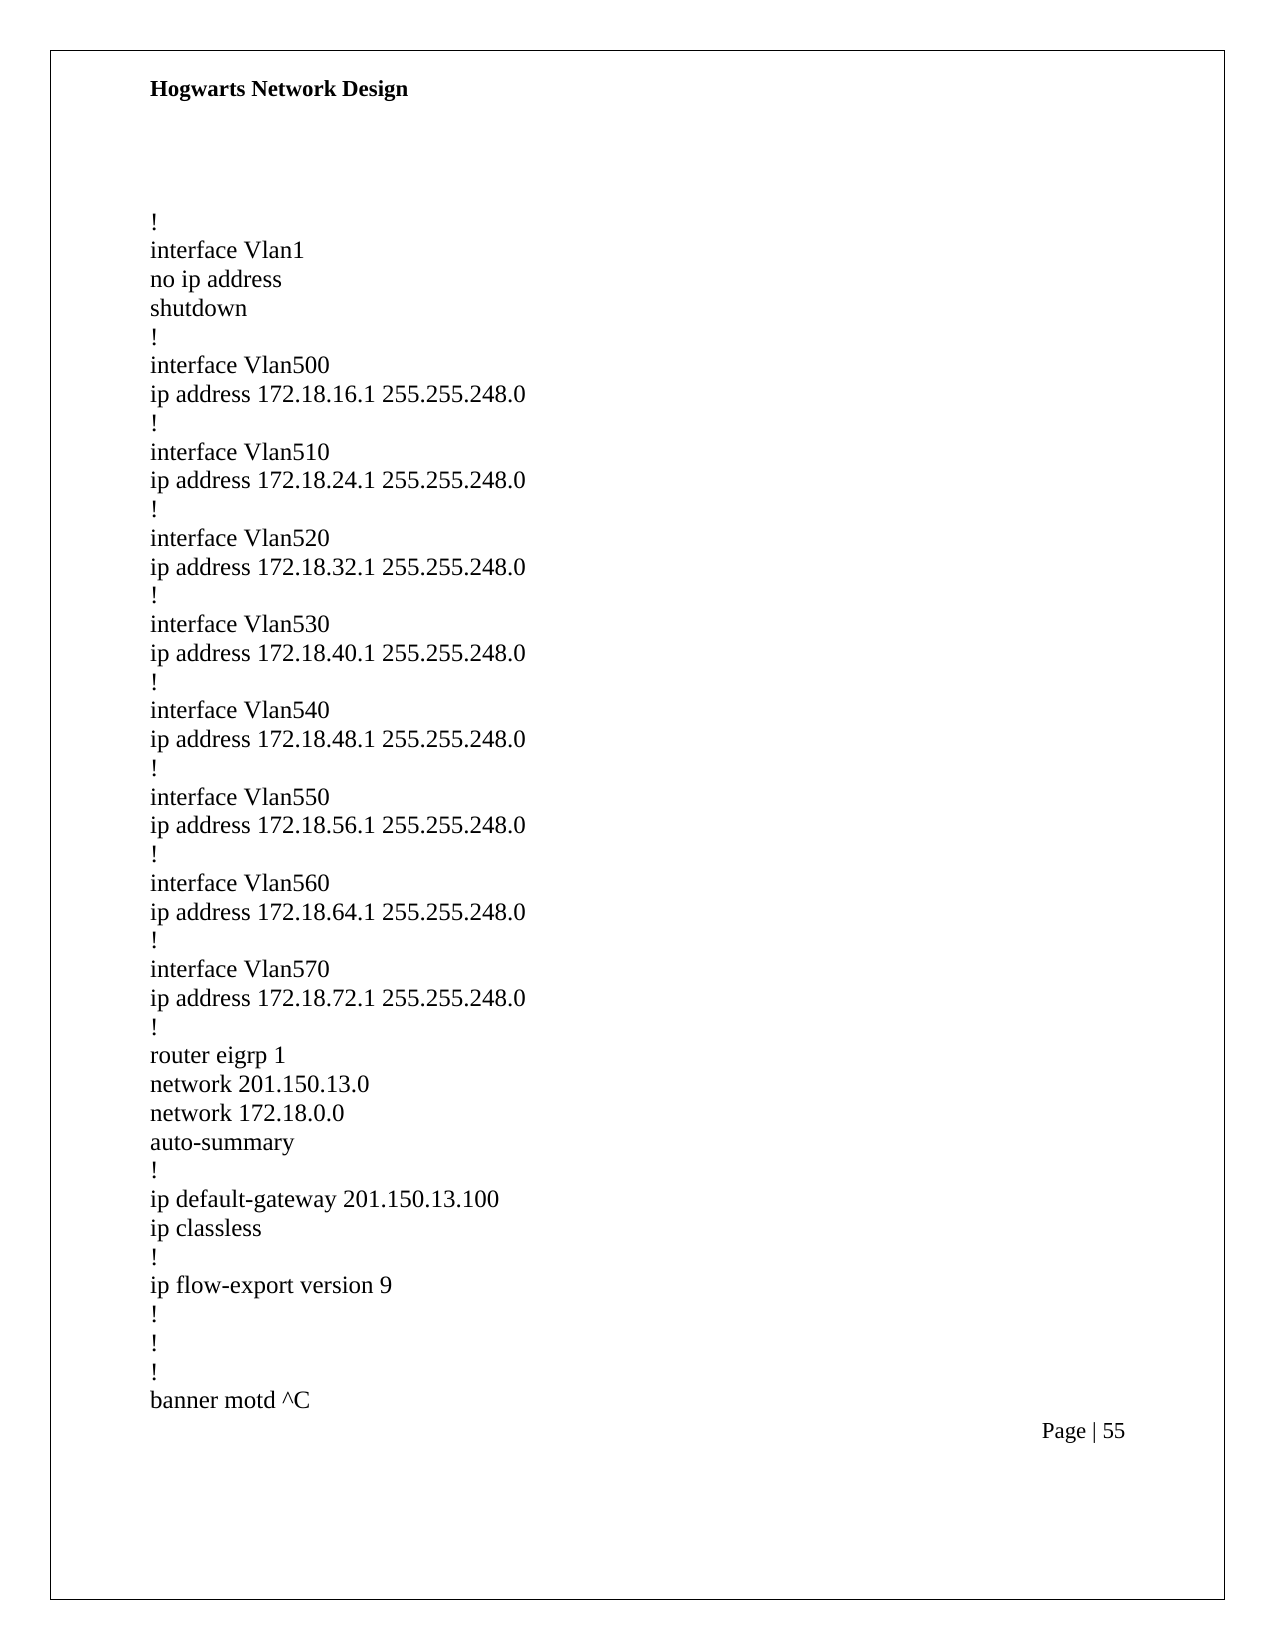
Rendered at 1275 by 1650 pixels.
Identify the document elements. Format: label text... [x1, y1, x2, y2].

text ! [150, 1242, 1125, 1271]
text ! [150, 322, 1125, 351]
text interface Vlan560 [150, 868, 1125, 897]
text interface Vlan540 [150, 696, 1125, 724]
text ! [150, 839, 1125, 868]
text ip address 172.18.16.1 255.255.248.0 [150, 379, 1125, 408]
text ! [150, 1328, 1125, 1357]
text ip address 172.18.64.1 255.255.248.0 [150, 897, 1125, 926]
text ! [150, 494, 1125, 523]
text ! [150, 581, 1125, 609]
text interface Vlan520 [150, 523, 1125, 552]
text ! [150, 753, 1125, 782]
text interface Vlan500 [150, 351, 1125, 379]
text ! [150, 1012, 1125, 1041]
text interface Vlan1 [150, 236, 1125, 264]
text ! [150, 926, 1125, 954]
text banner motd ^C [150, 1386, 1125, 1414]
text ip address 172.18.56.1 255.255.248.0 [150, 811, 1125, 839]
text shutdown [150, 293, 1125, 322]
text ! [150, 207, 1125, 236]
text no ip address [150, 264, 1125, 293]
text ip address 172.18.40.1 255.255.248.0 [150, 638, 1125, 667]
text ip address 172.18.48.1 255.255.248.0 [150, 724, 1125, 753]
text ! [150, 667, 1125, 696]
text ip address 172.18.32.1 255.255.248.0 [150, 552, 1125, 581]
text ! [150, 1357, 1125, 1386]
text ip address 172.18.72.1 255.255.248.0 [150, 983, 1125, 1012]
text ip address 172.18.24.1 255.255.248.0 [150, 466, 1125, 494]
text ip default-gateway 201.150.13.100 [150, 1184, 1125, 1213]
text ! [150, 408, 1125, 437]
text interface Vlan510 [150, 437, 1125, 466]
text interface Vlan550 [150, 782, 1125, 811]
text auto-summary [150, 1127, 1125, 1156]
text interface Vlan570 [150, 954, 1125, 983]
text ip flow-export version 9 [150, 1271, 1125, 1299]
text interface Vlan530 [150, 609, 1125, 638]
text network 172.18.0.0 [150, 1098, 1125, 1127]
text ! [150, 1156, 1125, 1184]
text ! [150, 1299, 1125, 1328]
text network 201.150.13.0 [150, 1069, 1125, 1098]
text ip classless [150, 1213, 1125, 1242]
text router eigrp 1 [150, 1041, 1125, 1069]
